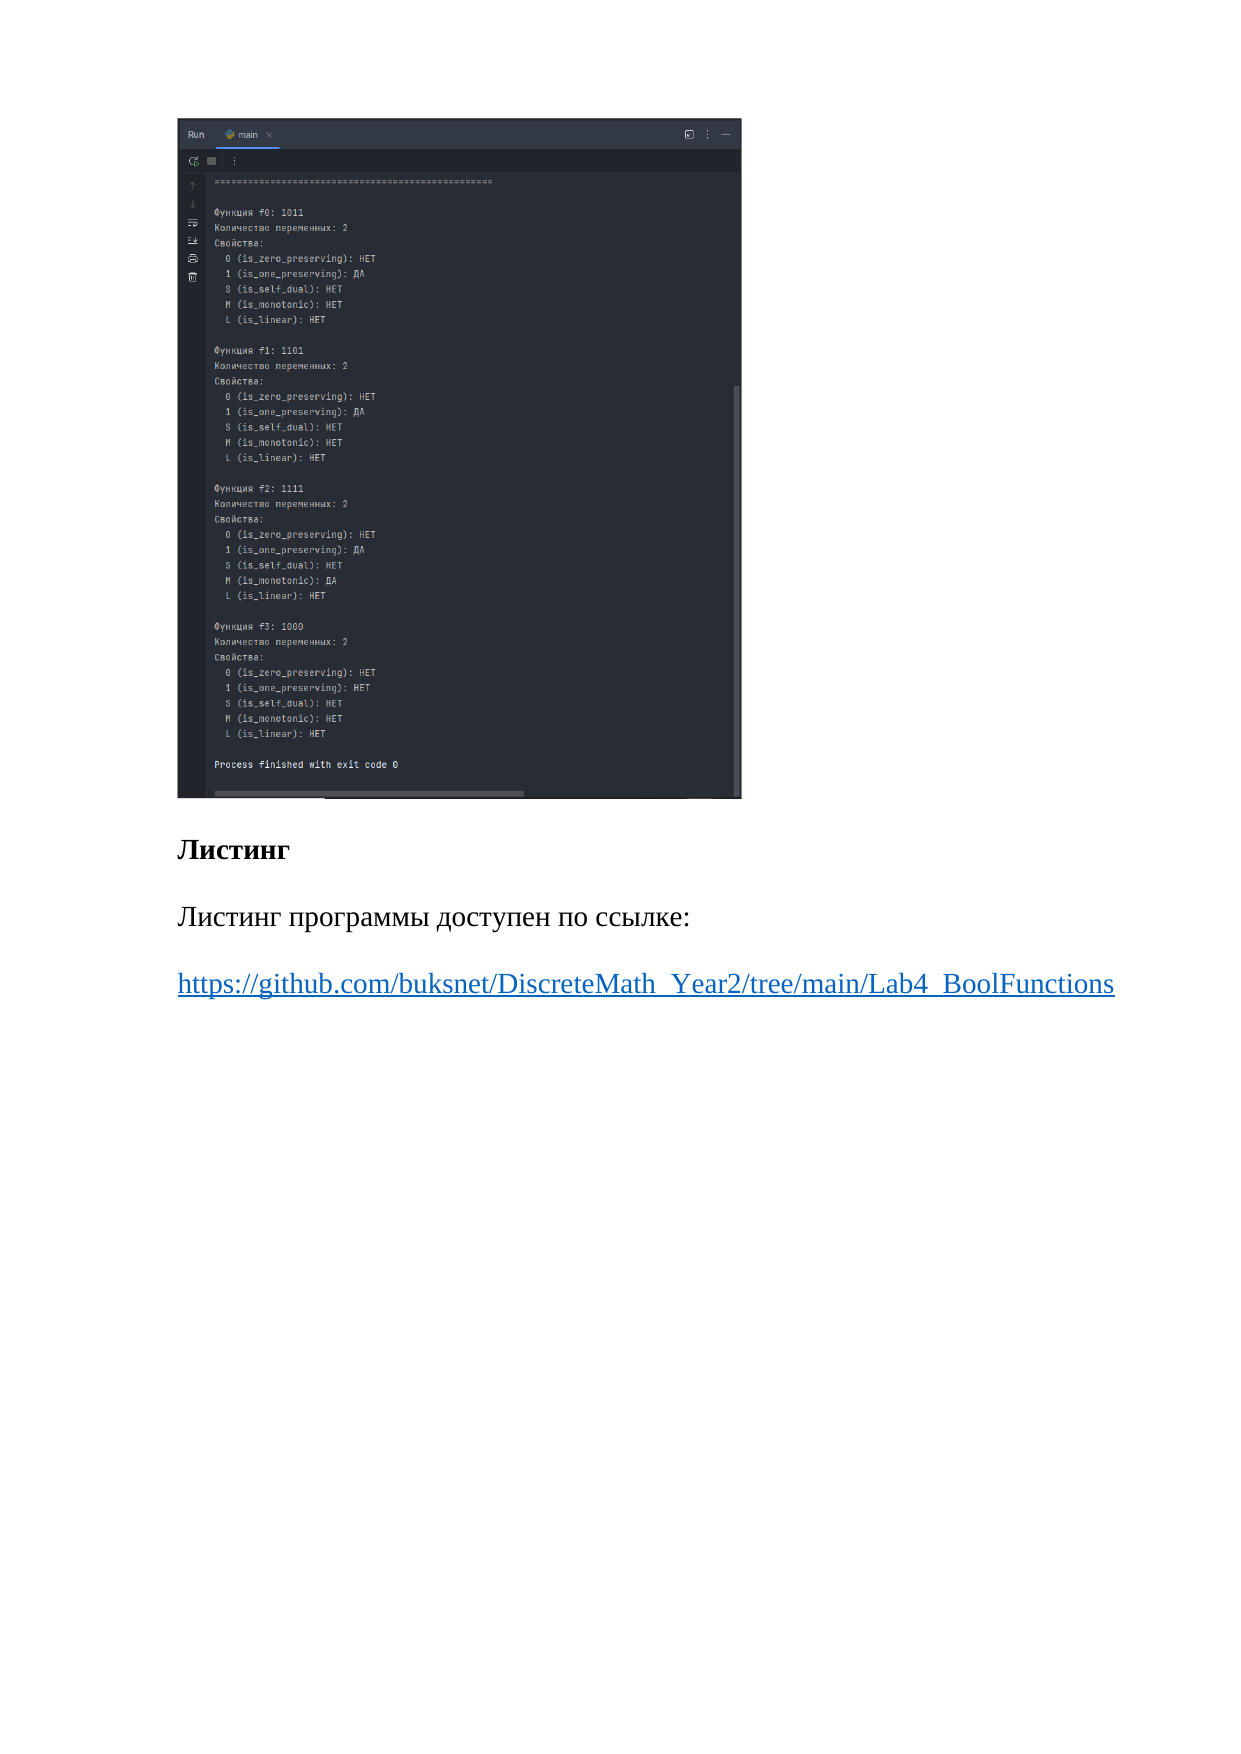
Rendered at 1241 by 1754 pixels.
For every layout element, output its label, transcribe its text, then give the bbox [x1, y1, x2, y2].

picture [177, 118, 742, 799]
text Листинг программы доступен по ссылке: [177, 899, 1152, 932]
text Листинг [177, 832, 1152, 865]
text https://github.com/buksnet/DiscreteMath_Year2/tree/main/Lab4_BoolFunctions [177, 966, 1152, 999]
